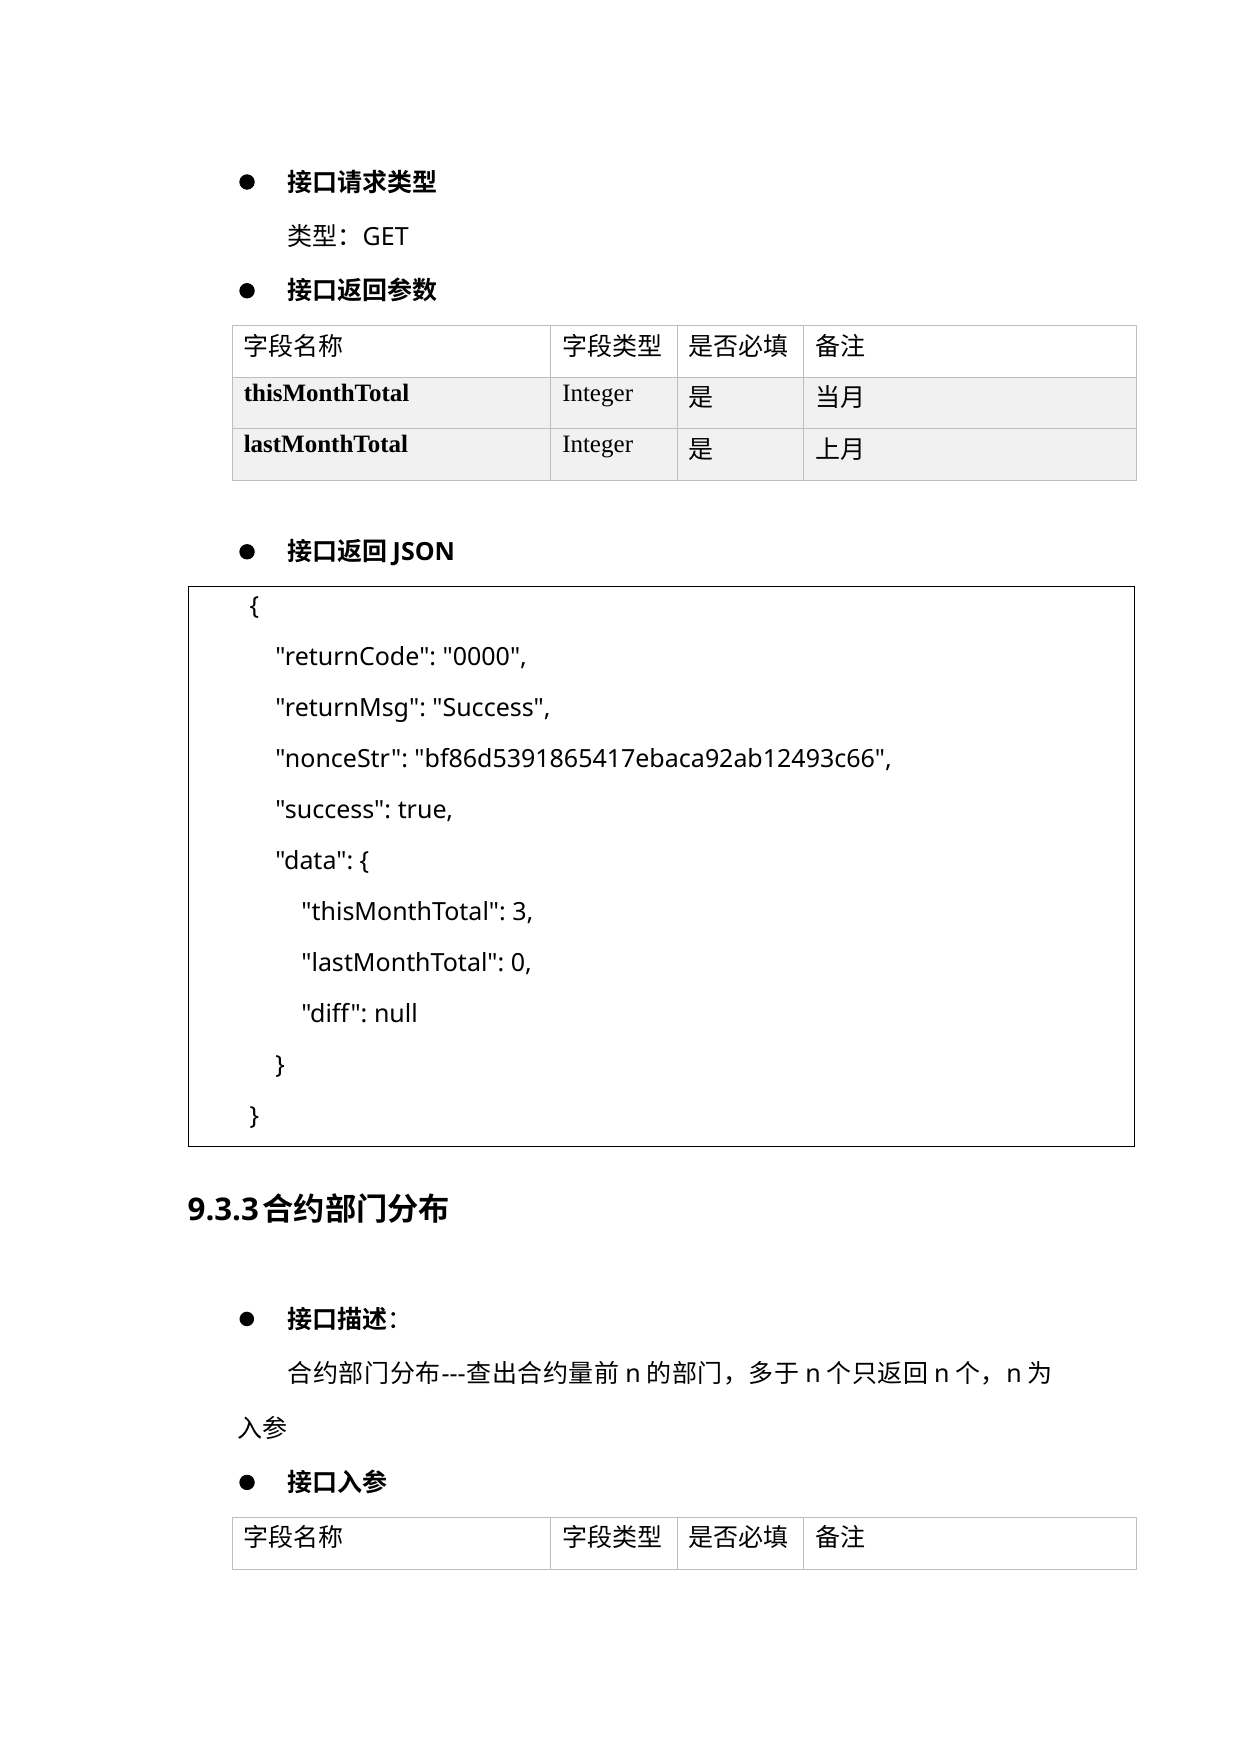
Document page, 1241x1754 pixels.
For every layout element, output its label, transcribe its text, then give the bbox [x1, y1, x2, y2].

text 合约部门分布 [187, 1174, 1053, 1239]
table_cell 是 [678, 378, 803, 428]
table_header 是否必填 [678, 326, 803, 377]
list 接口描述： [237, 1299, 1053, 1336]
table_header 字段类型 [551, 1518, 677, 1568]
table_header 备注 [804, 1518, 1136, 1568]
table_cell lastMonthTotal [233, 429, 550, 480]
table_header 字段名称 [233, 1518, 550, 1568]
table_header 备注 [804, 326, 1136, 377]
table_cell 上月 [804, 429, 1136, 480]
table_cell Integer [551, 378, 677, 428]
list 接口请求类型 [237, 162, 1053, 198]
list 接口返回参数 [237, 271, 1053, 307]
table_header 字段名称 [233, 326, 550, 377]
table_cell thisMonthTotal [233, 378, 550, 428]
list 接口返回JSON [237, 532, 1053, 568]
table_cell 当月 [804, 378, 1136, 428]
table_header 是否必填 [678, 1518, 803, 1568]
table_header { "returnCode": "0000", "returnMsg": "Success", "nonceStr": "bf86d5391865417ebaca92ab12493c66", "success": true, "data": { "thisMonthTotal": 3, "lastMonthTotal": 0, "diff": null } } [189, 587, 1134, 1146]
list 接口入参 [237, 1462, 1053, 1499]
table_cell 是 [678, 429, 803, 480]
table_header 字段类型 [551, 326, 677, 377]
text 合约部门分布---查出合约量前n的部门，多于n个只返回n个，n为入参 [237, 1354, 1053, 1444]
table_cell Integer [551, 429, 677, 480]
text 类型：GET [237, 216, 1053, 253]
